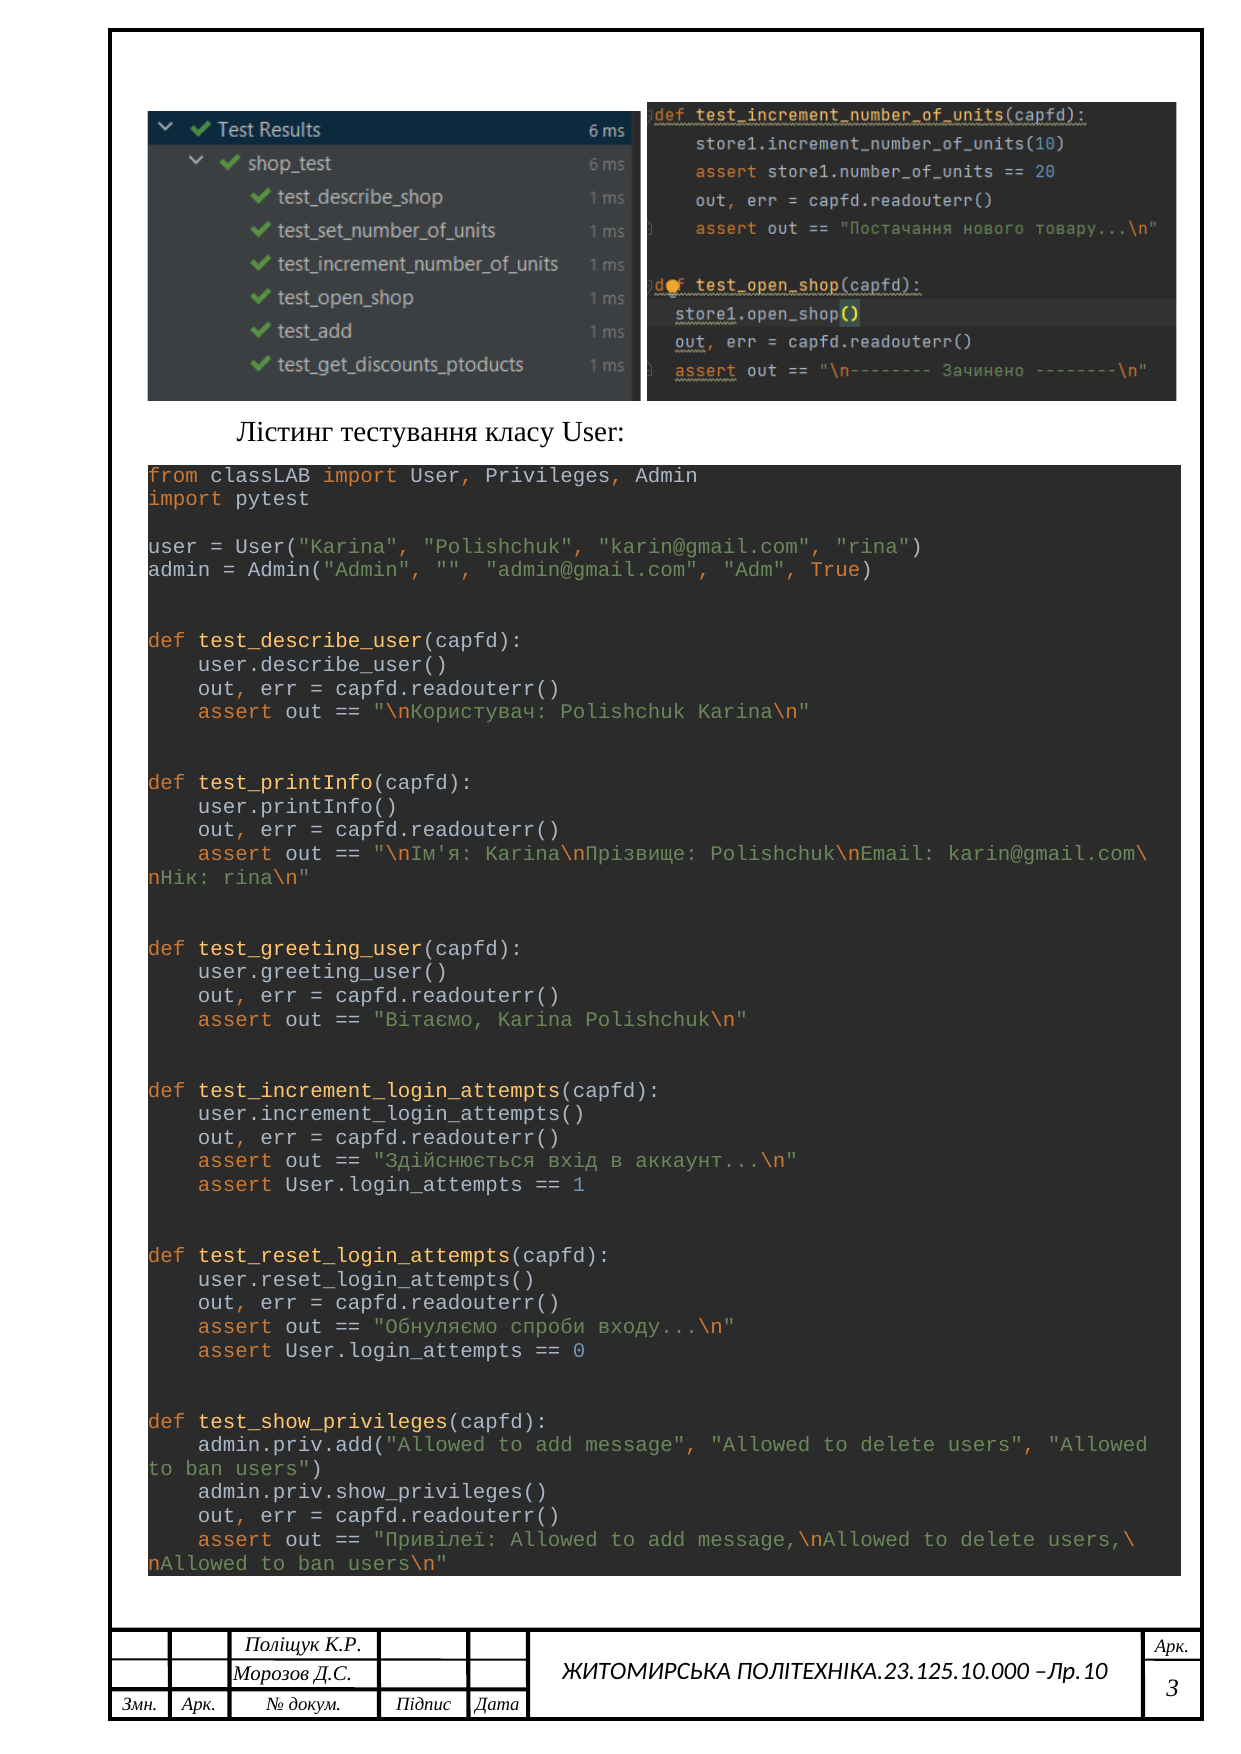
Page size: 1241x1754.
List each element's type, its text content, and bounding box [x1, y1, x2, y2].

picture [147, 111, 641, 401]
picture [647, 102, 1177, 401]
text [148, 465, 1181, 1576]
text Лістинг тестування класу User: [148, 414, 1181, 448]
